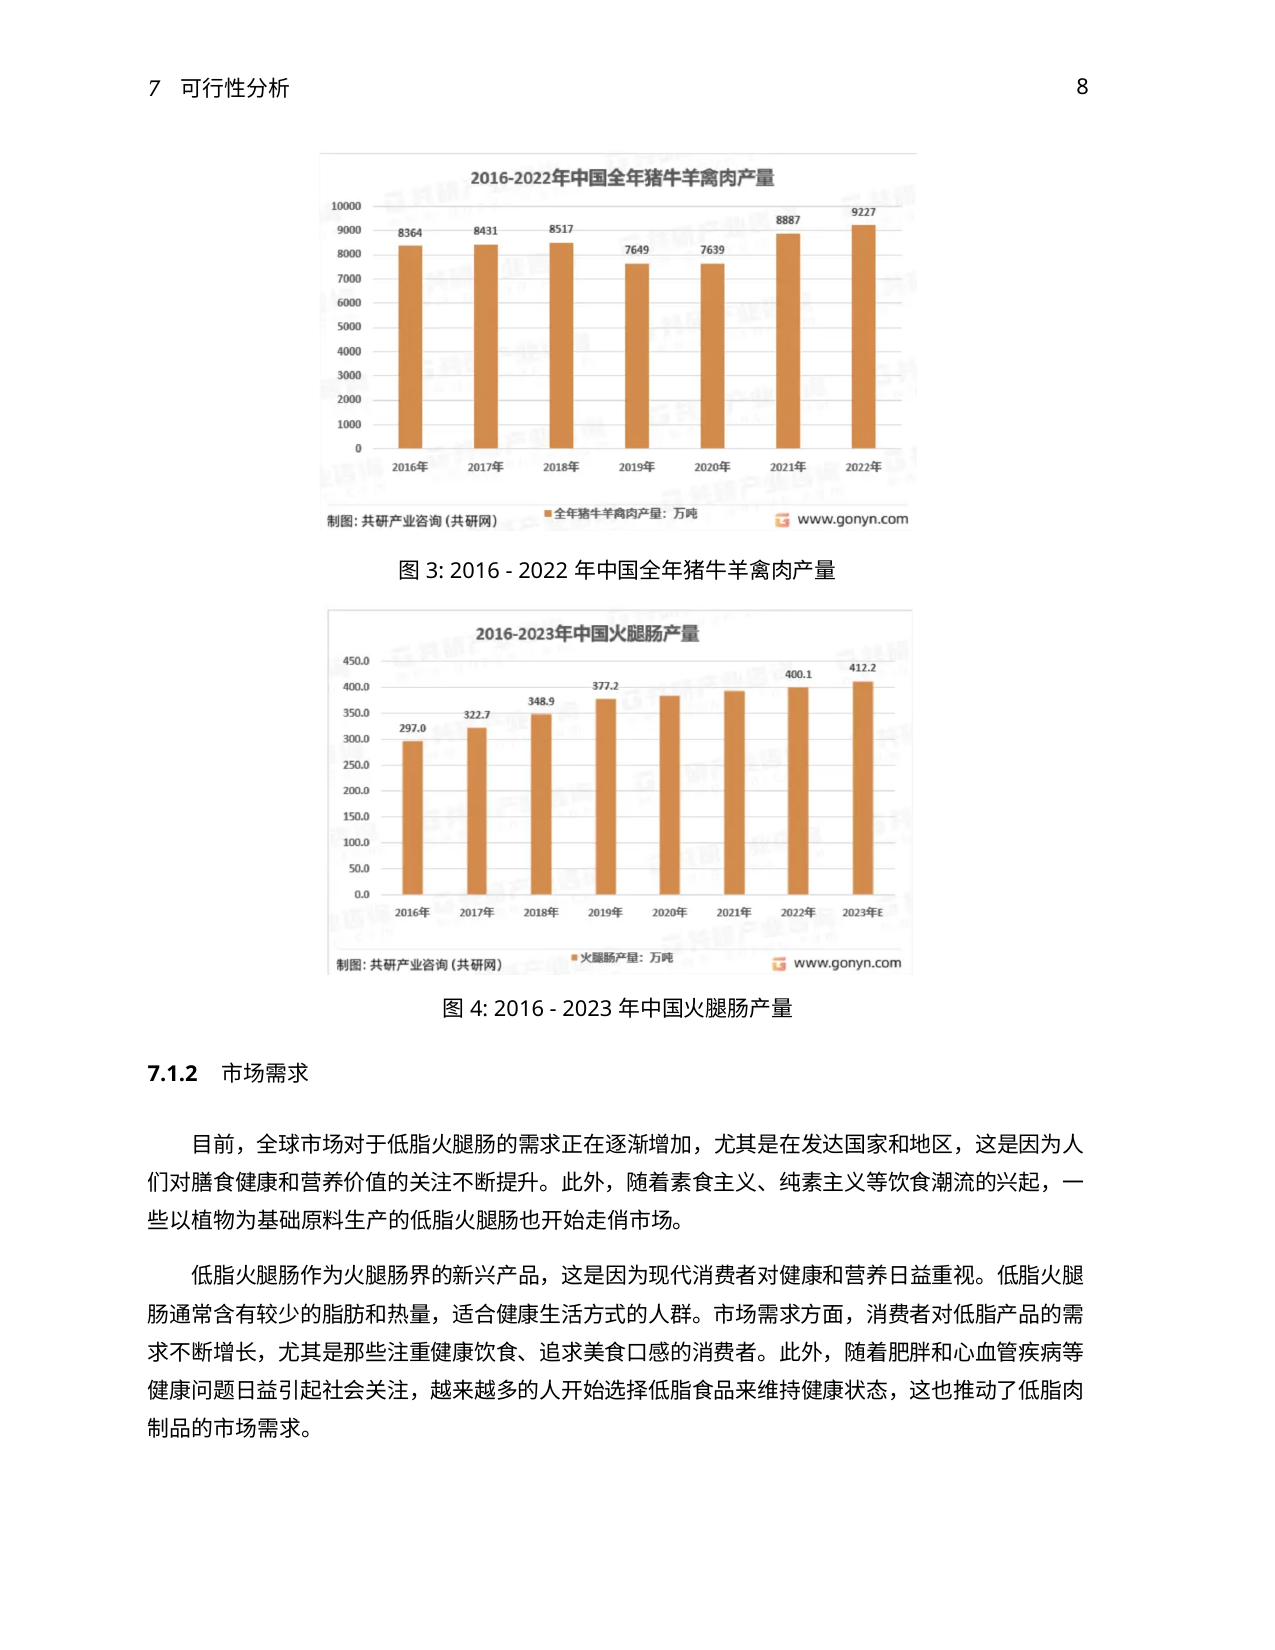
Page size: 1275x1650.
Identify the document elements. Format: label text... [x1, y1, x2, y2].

text 图 3: 2016 - 2022 年中国全年猪牛羊禽肉产量 [150, 553, 1085, 584]
picture [319, 150, 917, 531]
text 低脂火腿肠作为火腿肠界的新兴产品，这是因为现代消费者对健康和营养日益重视。低脂火腿肠通常含有较少的脂肪和热量，适合健康生活方式的人群。市场需求方面，消费者对低脂产品的需求不断增长，尤其是那些注重健康饮食、追求美食口感的消费者。此外，随着肥胖和心血管疾病等健康问题日益引起社会关注，越来越多的人开始选择低脂食品来维持健康状态，这也推动了低脂肉制品的市场需求。 [148, 1258, 1087, 1443]
list 市场需求 [147, 1058, 1114, 1088]
picture [323, 605, 913, 975]
text 目前，全球市场对于低脂火腿肠的需求正在逐渐增加，尤其是在发达国家和地区，这是因为人们对膳食健康和营养价值的关注不断提升。此外，随着素食主义、纯素主义等饮食潮流的兴起，一些以植物为基础原料生产的低脂火腿肠也开始走俏市场。 [148, 1127, 1087, 1235]
